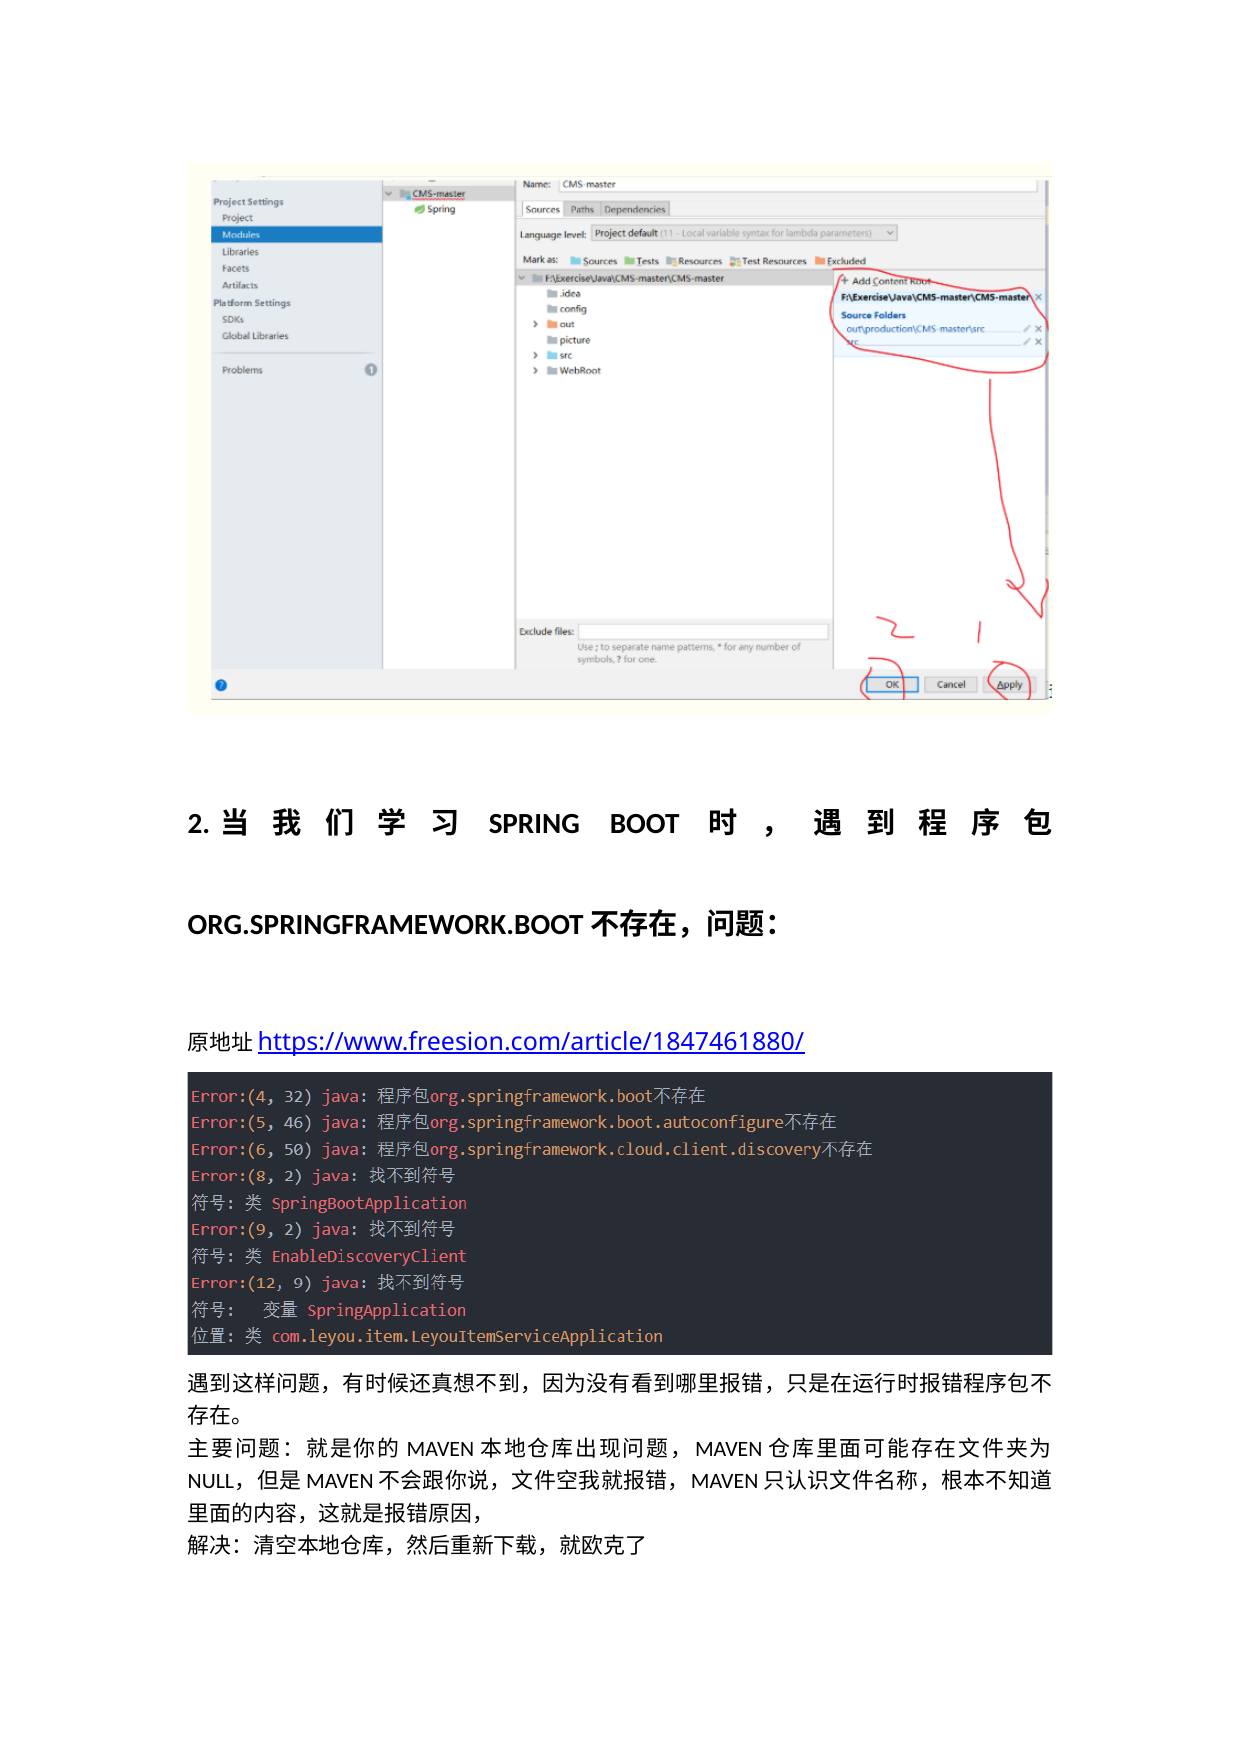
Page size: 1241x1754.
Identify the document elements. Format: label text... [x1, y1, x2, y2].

text 主要问题：就是你的MAVEN本地仓库出现问题，MAVEN仓库里面可能存在文件夹为NULL，但是MAVEN不会跟你说，文件空我就报错，MAVEN只认识文件名称，根本不知道里面的内容，这就是报错原因， [187, 1430, 1053, 1528]
text 原地址https://www.freesion.com/article/1847461880/ [187, 1008, 1053, 1072]
text 解决：清空本地仓库，然后重新下载，就欧克了 [187, 1528, 1053, 1560]
subtitle 当我们学习SPRING BOOT时，遇到程序包ORG.SPRINGFRAMEWORK.BOOT不存在，问题： [187, 789, 1053, 954]
picture [187, 1072, 1053, 1355]
text 遇到这样问题，有时候还真想不到，因为没有看到哪里报错，只是在运行时报错程序包不存在。 [187, 1365, 1053, 1430]
picture [187, 176, 1052, 700]
